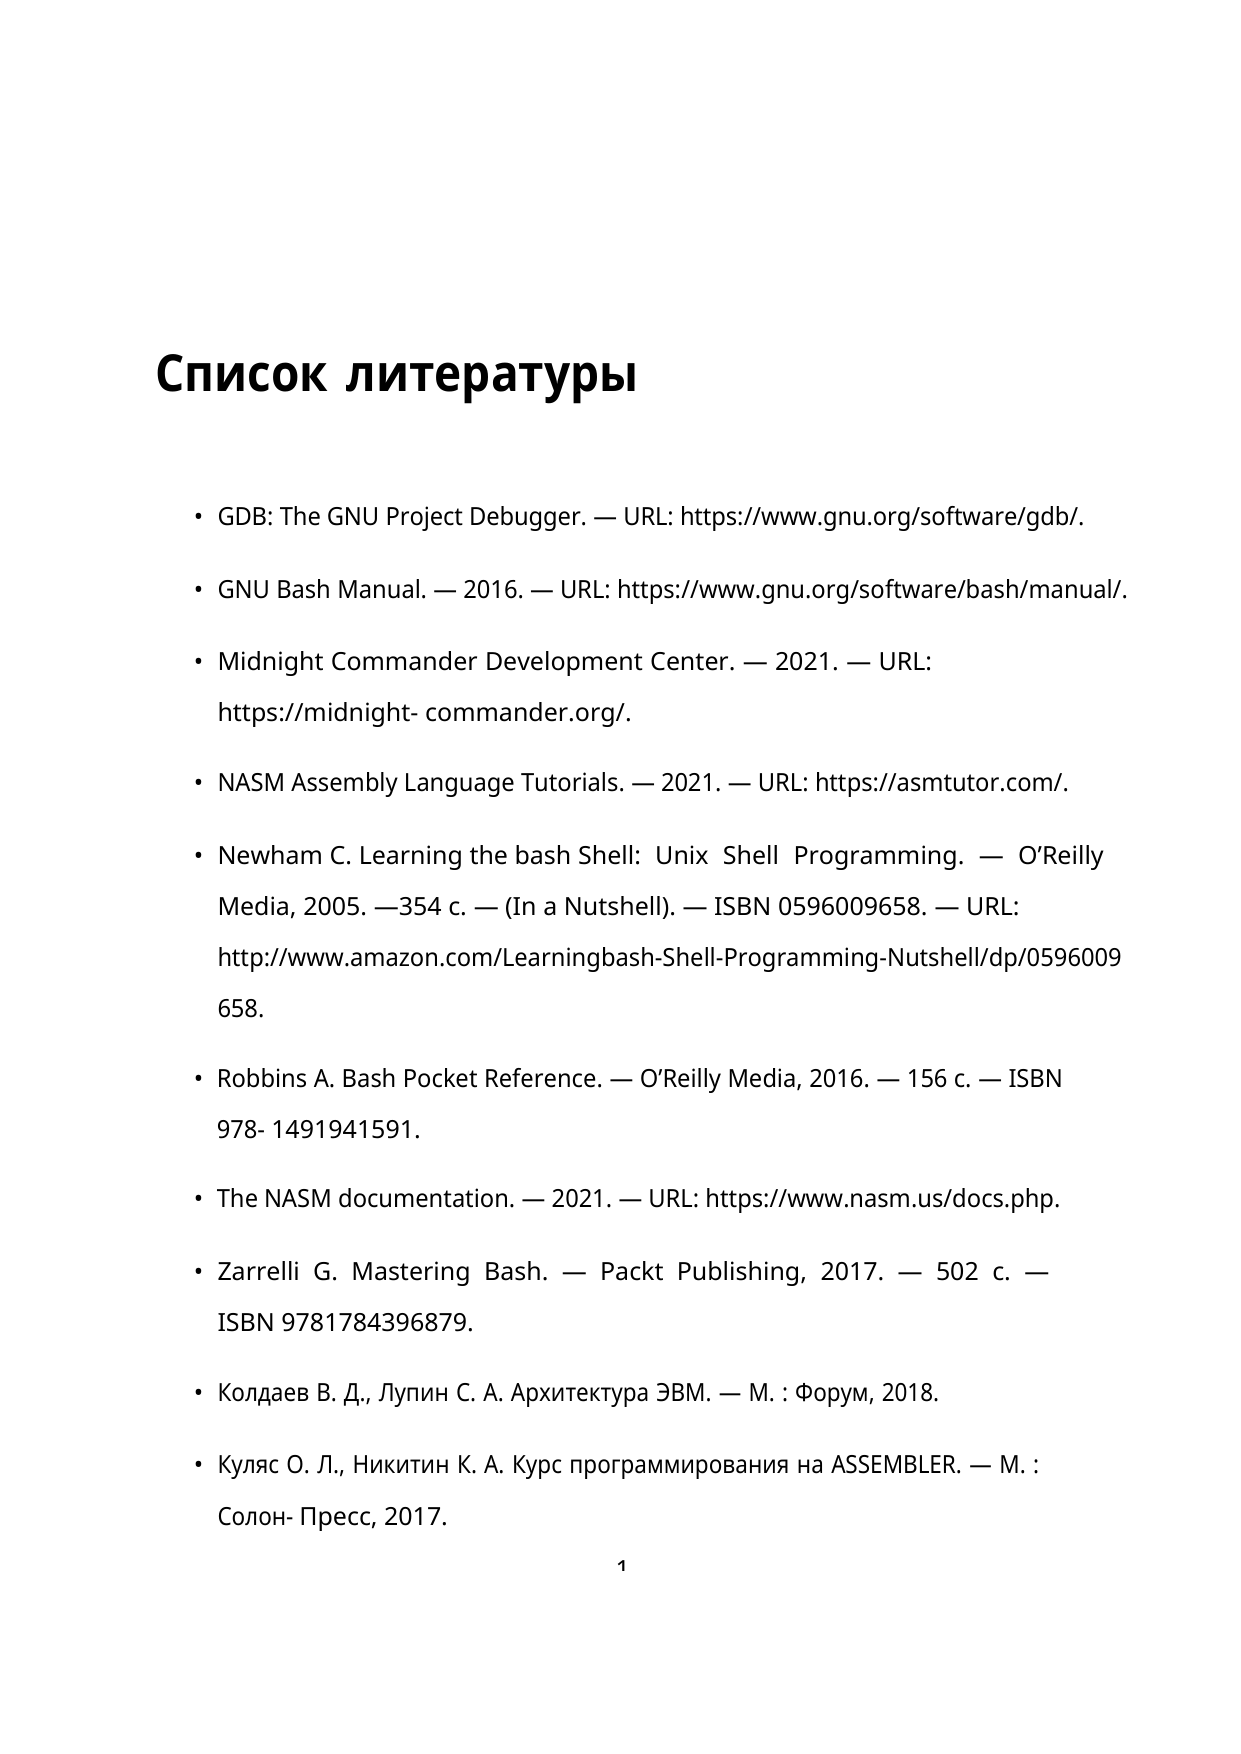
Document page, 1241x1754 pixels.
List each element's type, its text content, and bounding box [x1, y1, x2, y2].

list Robbins A. Bash Pocket Reference. — O’Reilly Media, 2016. — 156 с. — ISBN 978- 1491941591. [193, 1060, 1090, 1145]
list Zarrelli G. Mastering Bash. — Packt Publishing, 2017. — 502 с. — ISBN 9781784396879. [193, 1254, 1085, 1339]
list NASM Assembly Language Tutorials. — 2021. — URL: https://asmtutor.com/. [193, 765, 1240, 799]
list The NASM documentation. — 2021. — URL: https://www.nasm.us/docs.php. [193, 1181, 1240, 1215]
list Куляс О. Л., Никитин К. А. Курс программирования на ASSEMBLER. — М. : Солон- Пресс, 2017. [193, 1447, 1090, 1532]
list Newham C. Learning the bash Shell: Unix Shell Programming. — O’Reilly Media, 2005. —354 с. — (In a Nutshell). — ISBN 0596009658. — URL: http://www.amazon.com/Learningbash-Shell-Programming-Nutshell/dp/0596009658. [193, 837, 1127, 1024]
subtitle Список литературы [155, 337, 1240, 406]
list Колдаев В. Д., Лупин С. А. Архитектура ЭВМ. — М. : Форум, 2018. [193, 1374, 1240, 1409]
list Midnight Commander Development Center. — 2021. — URL: https://midnight- commander.org/. [193, 644, 1090, 729]
list GDB: The GNU Project Debugger. — URL: https://www.gnu.org/software/gdb/. [193, 499, 1240, 533]
list GNU Bash Manual. — 2016. — URL: https://www.gnu.org/software/bash/manual/. [193, 571, 1240, 606]
